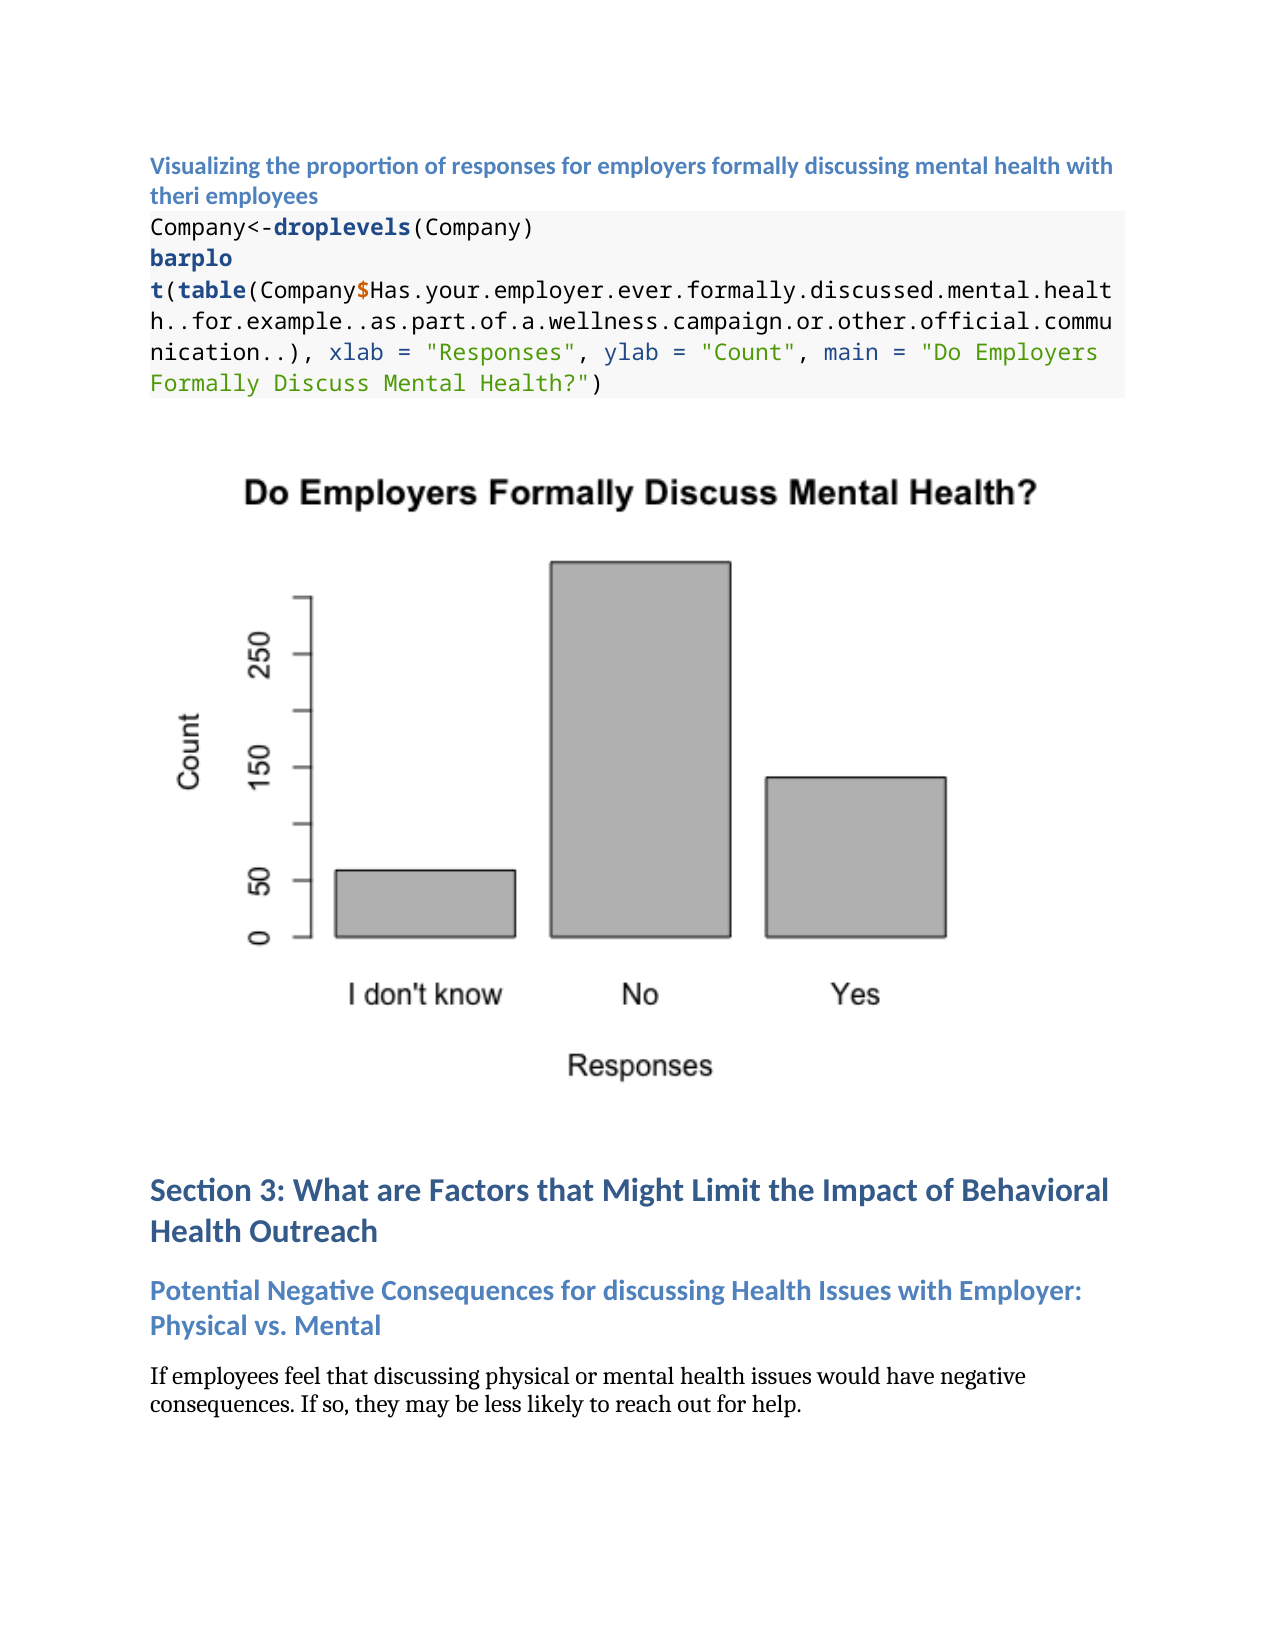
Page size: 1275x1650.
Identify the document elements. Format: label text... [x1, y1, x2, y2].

subtitle Section 3: What are Factors that Might Limit the Impact of Behavioral Health Outreach [150, 1169, 1125, 1251]
text Company<-droplevels(Company) barplot(table(Company$Has.your.employer.ever.formally.discussed.mental.health..for.example..as.part.of.a.wellness.campaign.or.other.official.communication..), xlab = "Responses", ylab = "Count", main = "Do Employers Formally Discuss Mental Health?") [150, 211, 1125, 398]
picture [168, 419, 1044, 1120]
subtitle Visualizing the proportion of responses for employers formally discussing mental health with theri employees [150, 150, 1125, 211]
subtitle Potential Negative Consequences for discussing Health Issues with Employer: Physical vs. Mental [150, 1272, 1125, 1343]
text If employees feel that discussing physical or mental health issues would have negative consequences. If so, they may be less likely to reach out for help. [150, 1362, 1125, 1419]
